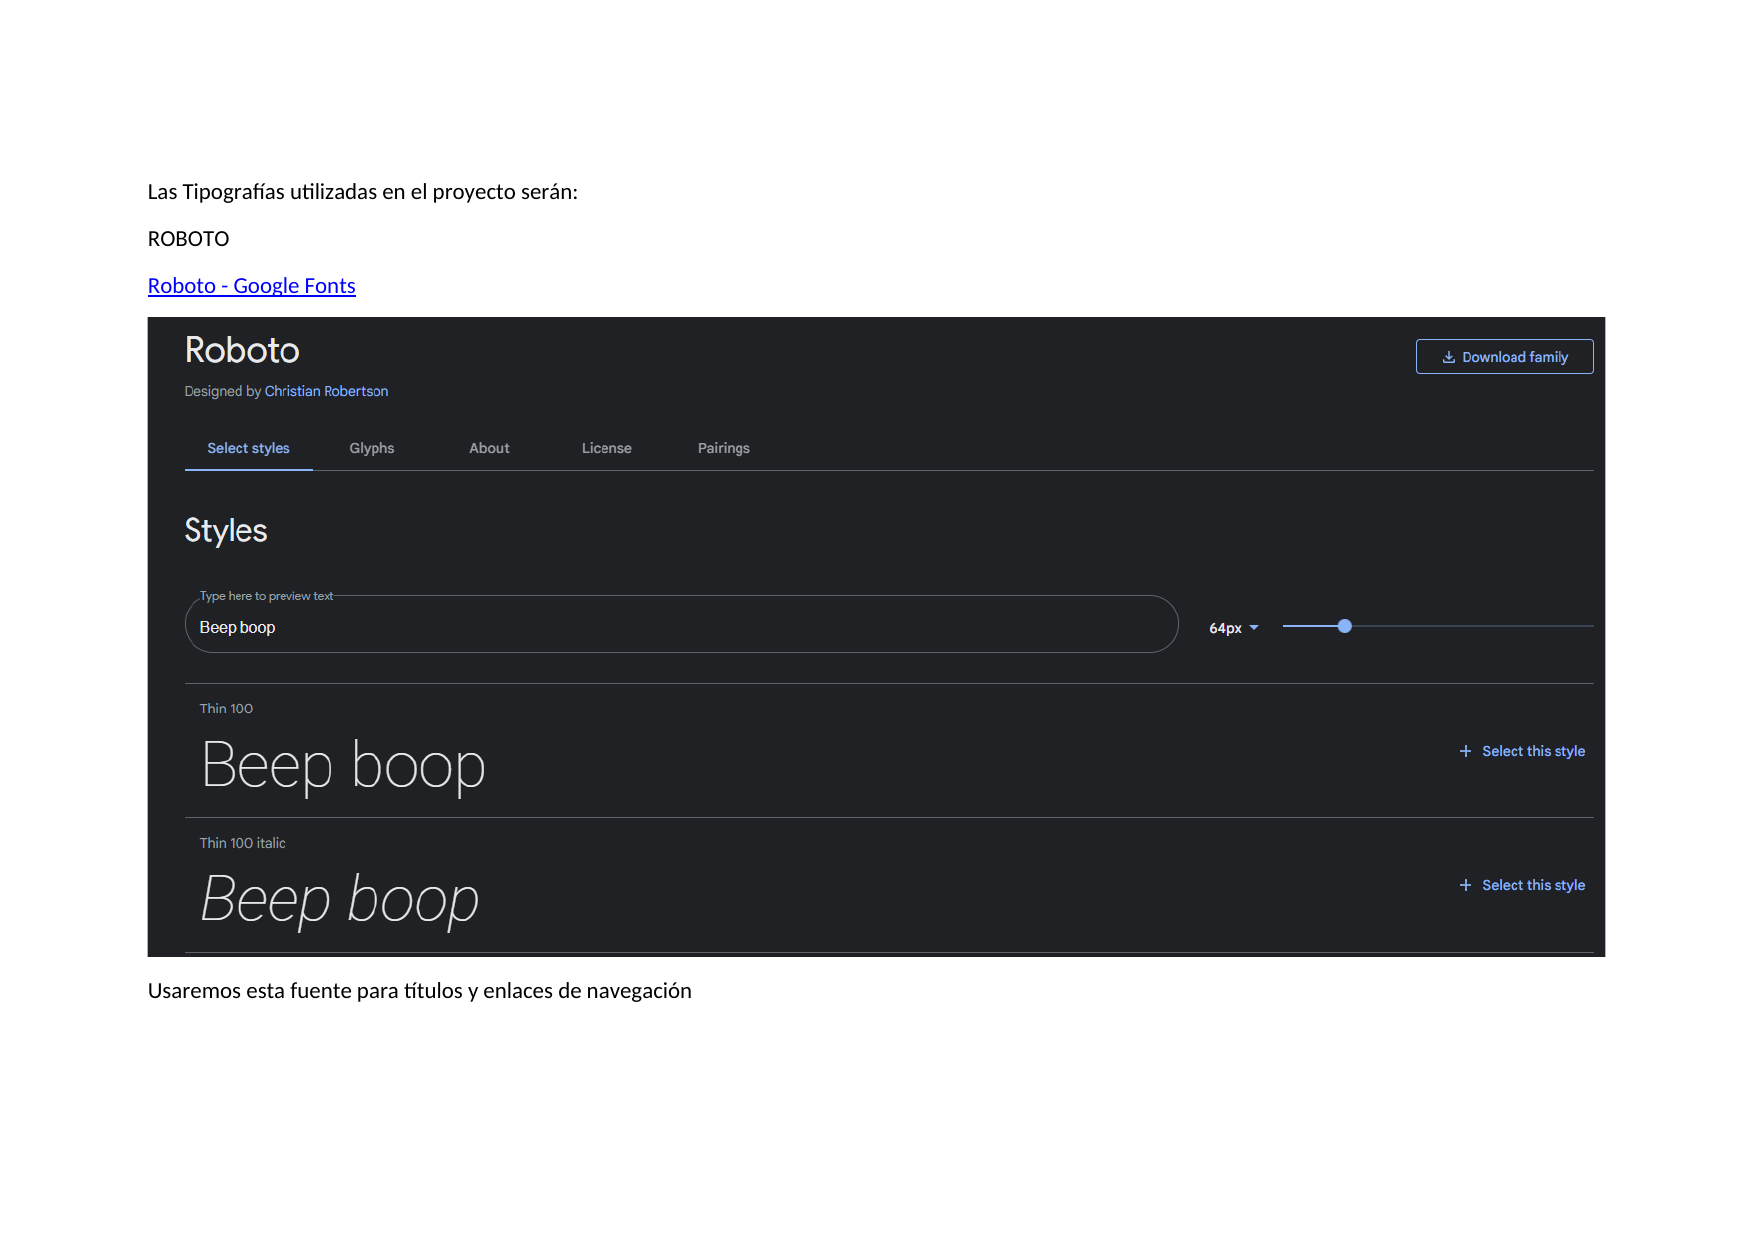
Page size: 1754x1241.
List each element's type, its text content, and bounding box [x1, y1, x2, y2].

picture [147, 317, 1606, 957]
text ROBOTO [148, 224, 1606, 252]
text Roboto - Google Fonts [148, 271, 1606, 299]
text Usaremos esta fuente para títulos y enlaces de navegación [148, 976, 1606, 1004]
text Las Tipografías utilizadas en el proyecto serán: [148, 177, 1606, 205]
